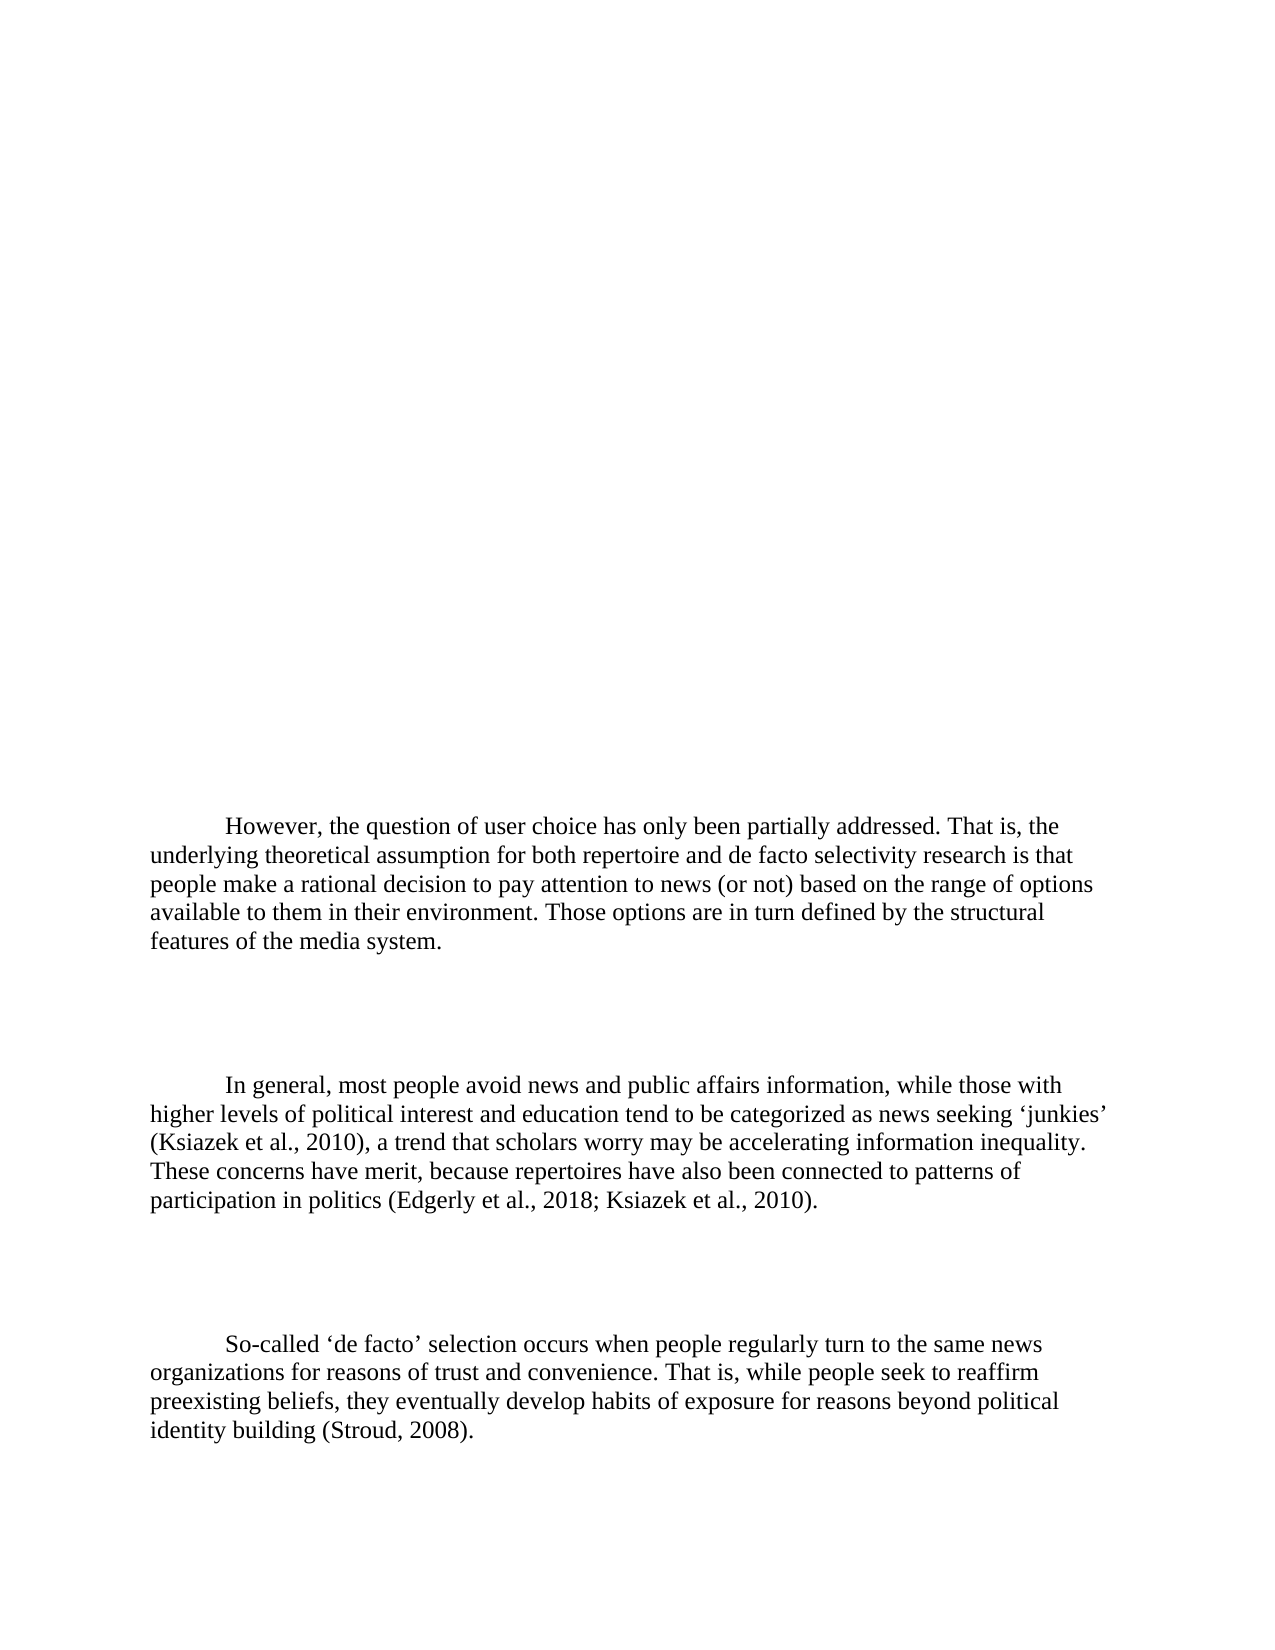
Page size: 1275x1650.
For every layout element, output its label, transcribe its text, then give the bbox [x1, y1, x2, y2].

text In general, most people avoid news and public affairs information, while those with higher levels of political interest and education tend to be categorized as news seeking ‘junkies’ (Ksiazek et al., 2010), a trend that scholars worry may be accelerating information inequality. These concerns have merit, because repertoires have also been connected to patterns of participation in politics (Edgerly et al., 2018; Ksiazek et al., 2010). [150, 1070, 1125, 1214]
text However, the question of user choice has only been partially addressed. That is, the underlying theoretical assumption for both repertoire and de facto selectivity research is that people make a rational decision to pay attention to news (or not) based on the range of options available to them in their environment. Those options are in turn defined by the structural features of the media system. [150, 811, 1125, 955]
text So-called ‘de facto’ selection occurs when people regularly turn to the same news organizations for reasons of trust and convenience. That is, while people seek to reaffirm preexisting beliefs, they eventually develop habits of exposure for reasons beyond political identity building (Stroud, 2008). [150, 1329, 1125, 1444]
